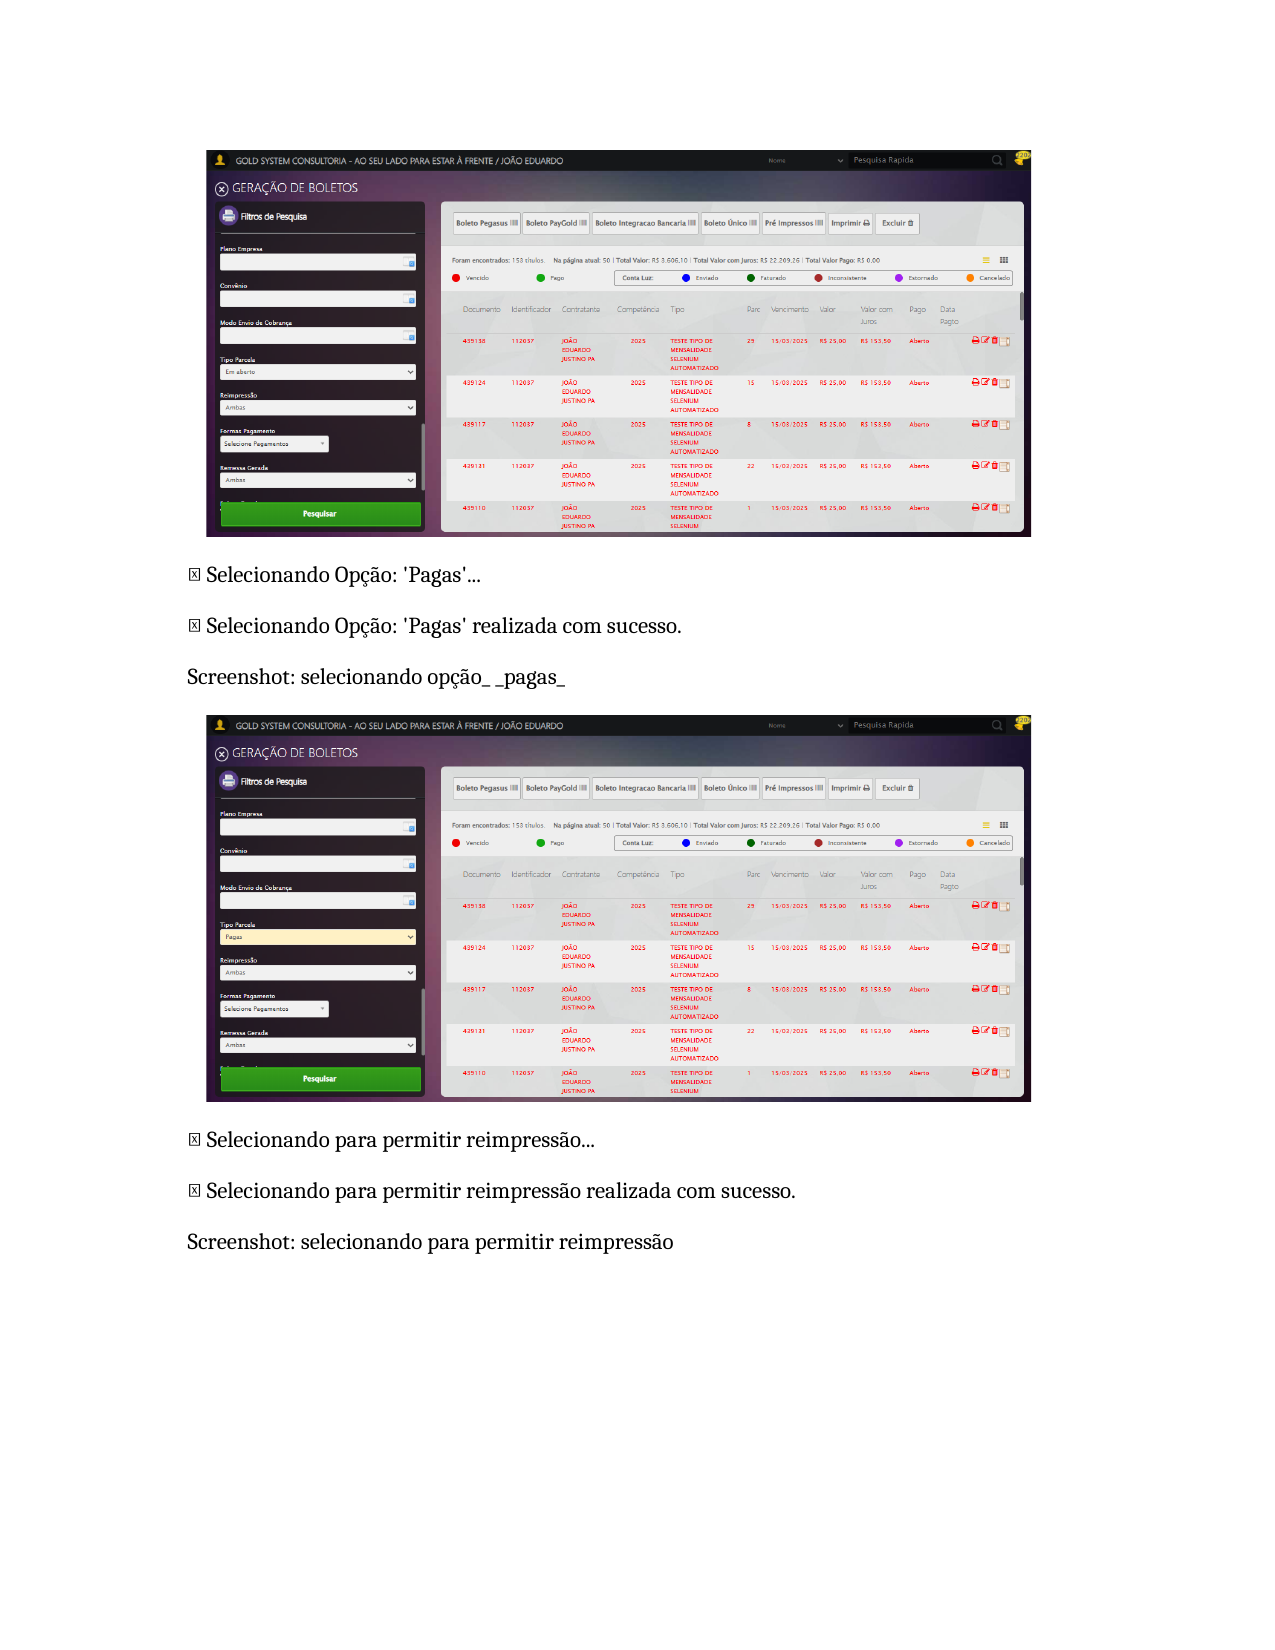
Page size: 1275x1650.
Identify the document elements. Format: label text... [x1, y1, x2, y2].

picture [206, 715, 1032, 1102]
text ✅ Selecionando para permitir reimpressão realizada com sucesso. [187, 1178, 1087, 1204]
text 🔄 Selecionando para permitir reimpressão... [187, 1127, 1087, 1153]
picture [206, 150, 1032, 537]
text ✅ Selecionando Opção: 'Pagas' realizada com sucesso. [187, 613, 1087, 639]
text 🔄 Selecionando Opção: 'Pagas'... [187, 562, 1087, 588]
text Screenshot: selecionando opção_ _pagas_ [187, 664, 1087, 690]
text Screenshot: selecionando para permitir reimpressão [187, 1229, 1087, 1255]
